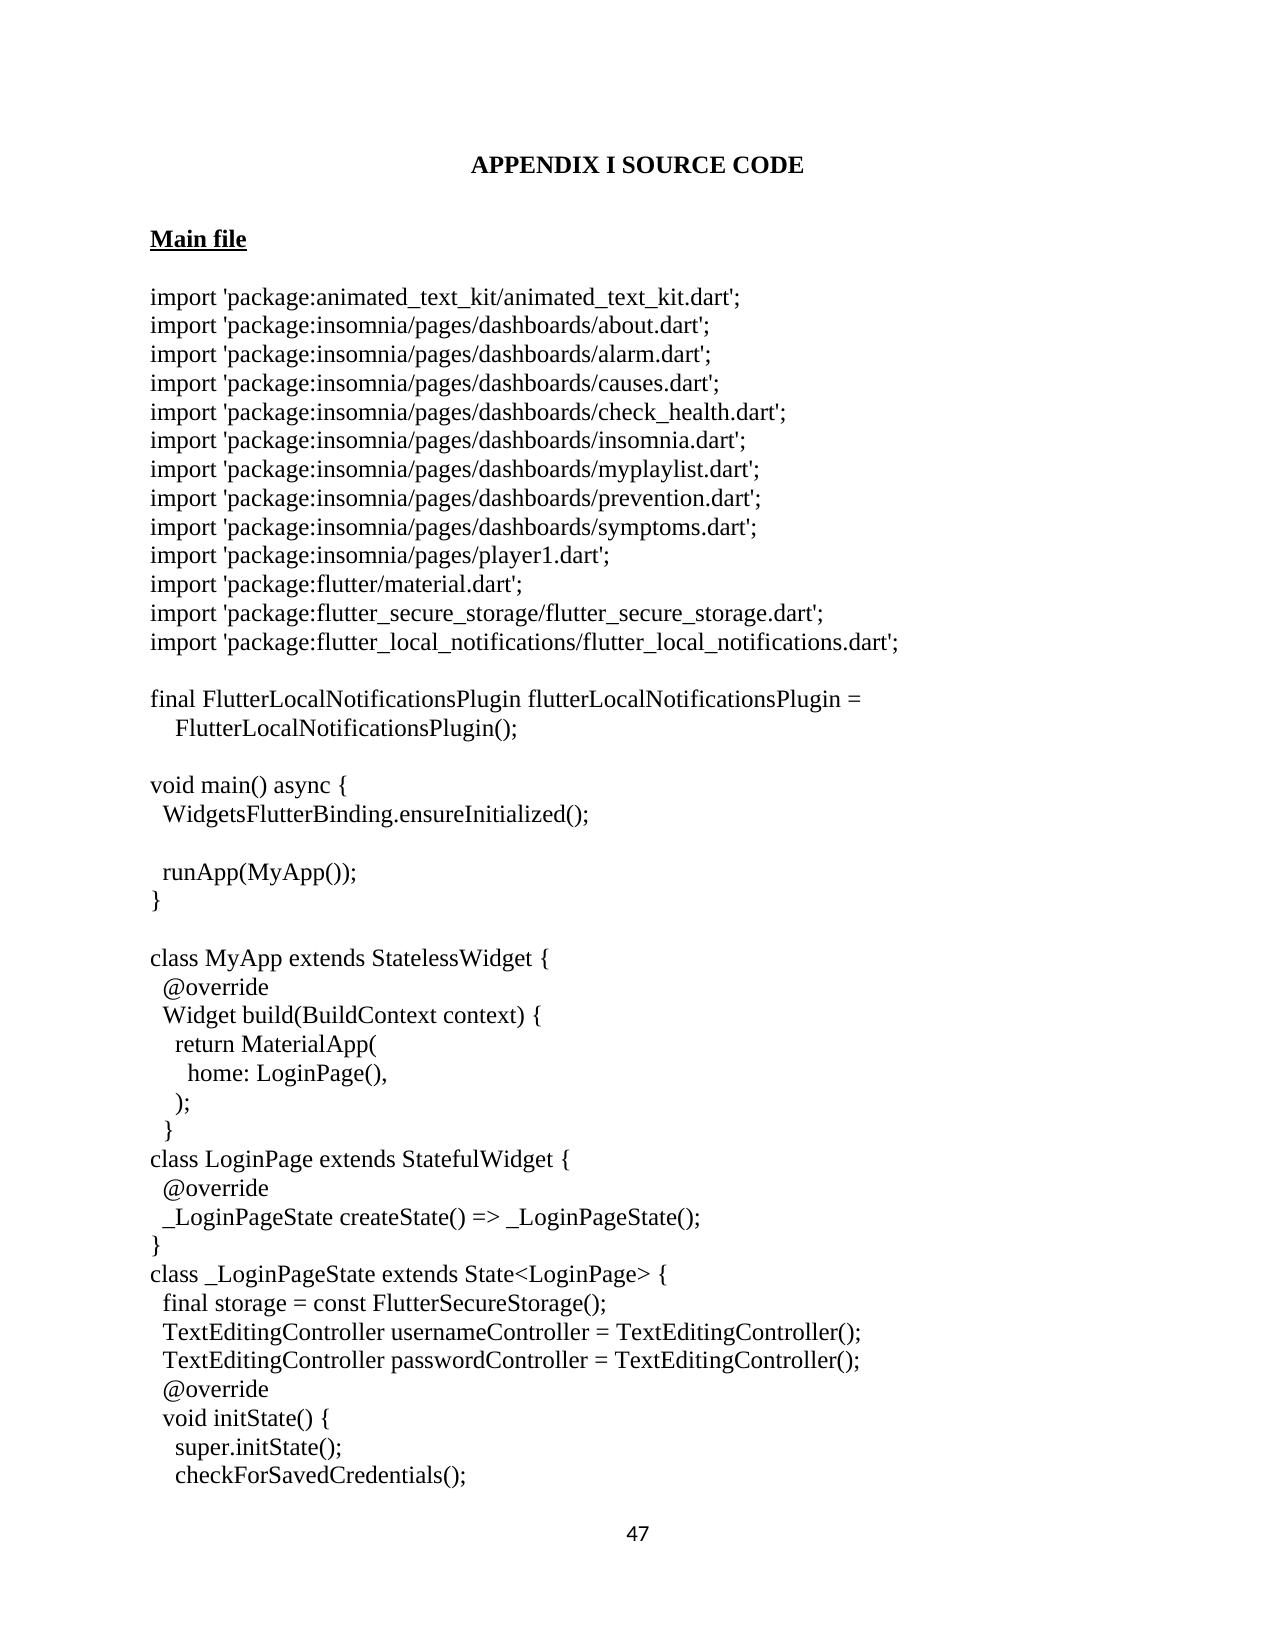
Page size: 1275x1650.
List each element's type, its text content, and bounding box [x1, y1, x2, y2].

text TextEditingController passwordController = TextEditingController(); [150, 1345, 1125, 1374]
text import 'package:flutter/material.dart'; [150, 569, 1125, 598]
text import 'package:flutter_local_notifications/flutter_local_notifications.dart'; [150, 627, 1125, 655]
text final FlutterLocalNotificationsPlugin flutterLocalNotificationsPlugin = [150, 684, 1125, 713]
text TextEditingController usernameController = TextEditingController(); [150, 1317, 1125, 1345]
text _LoginPageState createState() => _LoginPageState(); [150, 1202, 1125, 1230]
text class _LoginPageState extends State<LoginPage> { [150, 1259, 1125, 1288]
text @override [150, 1173, 1125, 1202]
text runApp(MyApp()); [150, 857, 1125, 885]
text import 'package:insomnia/pages/dashboards/prevention.dart'; [150, 483, 1125, 512]
text class MyApp extends StatelessWidget { [150, 943, 1125, 972]
text import 'package:insomnia/pages/dashboards/causes.dart'; [150, 368, 1125, 397]
text } [150, 885, 1125, 914]
text home: LoginPage(), [150, 1058, 1125, 1087]
text @override [150, 972, 1125, 1000]
text super.initState(); [150, 1432, 1125, 1460]
text checkForSavedCredentials(); [150, 1460, 1125, 1489]
text FlutterLocalNotificationsPlugin(); [150, 713, 1125, 742]
text void main() async { [150, 770, 1125, 799]
text Widget build(BuildContext context) { [150, 1000, 1125, 1029]
text import 'package:insomnia/pages/dashboards/alarm.dart'; [150, 339, 1125, 368]
text ); [150, 1087, 1125, 1115]
text import 'package:insomnia/pages/player1.dart'; [150, 540, 1125, 569]
text } [150, 1115, 1125, 1144]
text import 'package:animated_text_kit/animated_text_kit.dart'; [150, 282, 1125, 310]
text import 'package:insomnia/pages/dashboards/myplaylist.dart'; [150, 454, 1125, 483]
text import 'package:insomnia/pages/dashboards/symptoms.dart'; [150, 512, 1125, 540]
text import 'package:insomnia/pages/dashboards/check_health.dart'; [150, 397, 1125, 425]
text void initState() { [150, 1403, 1125, 1432]
text Main file [150, 224, 1125, 253]
text final storage = const FlutterSecureStorage(); [150, 1288, 1125, 1317]
text WidgetsFlutterBinding.ensureInitialized(); [150, 799, 1125, 828]
text import 'package:flutter_secure_storage/flutter_secure_storage.dart'; [150, 598, 1125, 627]
text import 'package:insomnia/pages/dashboards/about.dart'; [150, 310, 1125, 339]
subtitle APPENDIX I SOURCE CODE [150, 150, 1125, 179]
text } [150, 1230, 1125, 1259]
text @override [150, 1374, 1125, 1403]
text class LoginPage extends StatefulWidget { [150, 1144, 1125, 1173]
text import 'package:insomnia/pages/dashboards/insomnia.dart'; [150, 425, 1125, 454]
text return MaterialApp( [150, 1029, 1125, 1058]
